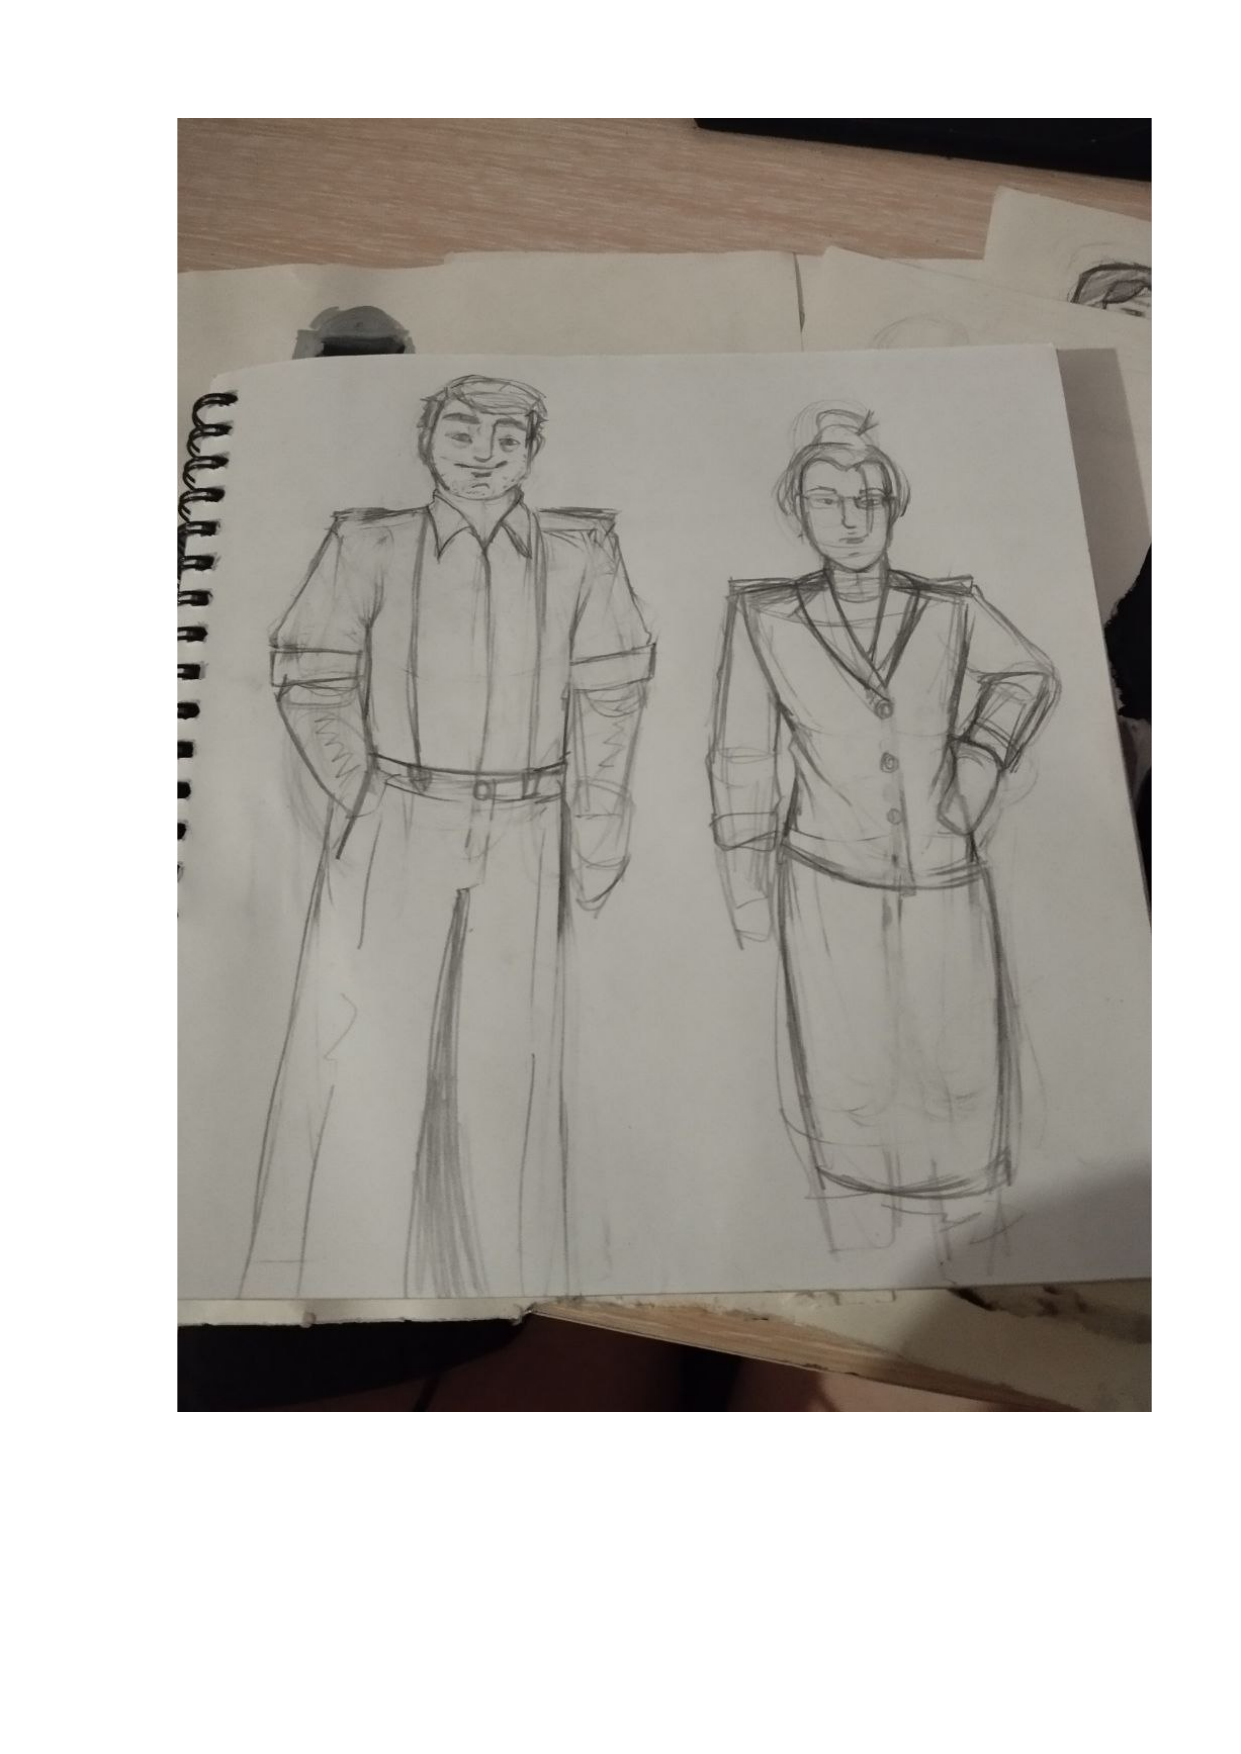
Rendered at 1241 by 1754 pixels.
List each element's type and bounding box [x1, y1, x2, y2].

picture [177, 118, 1152, 1412]
